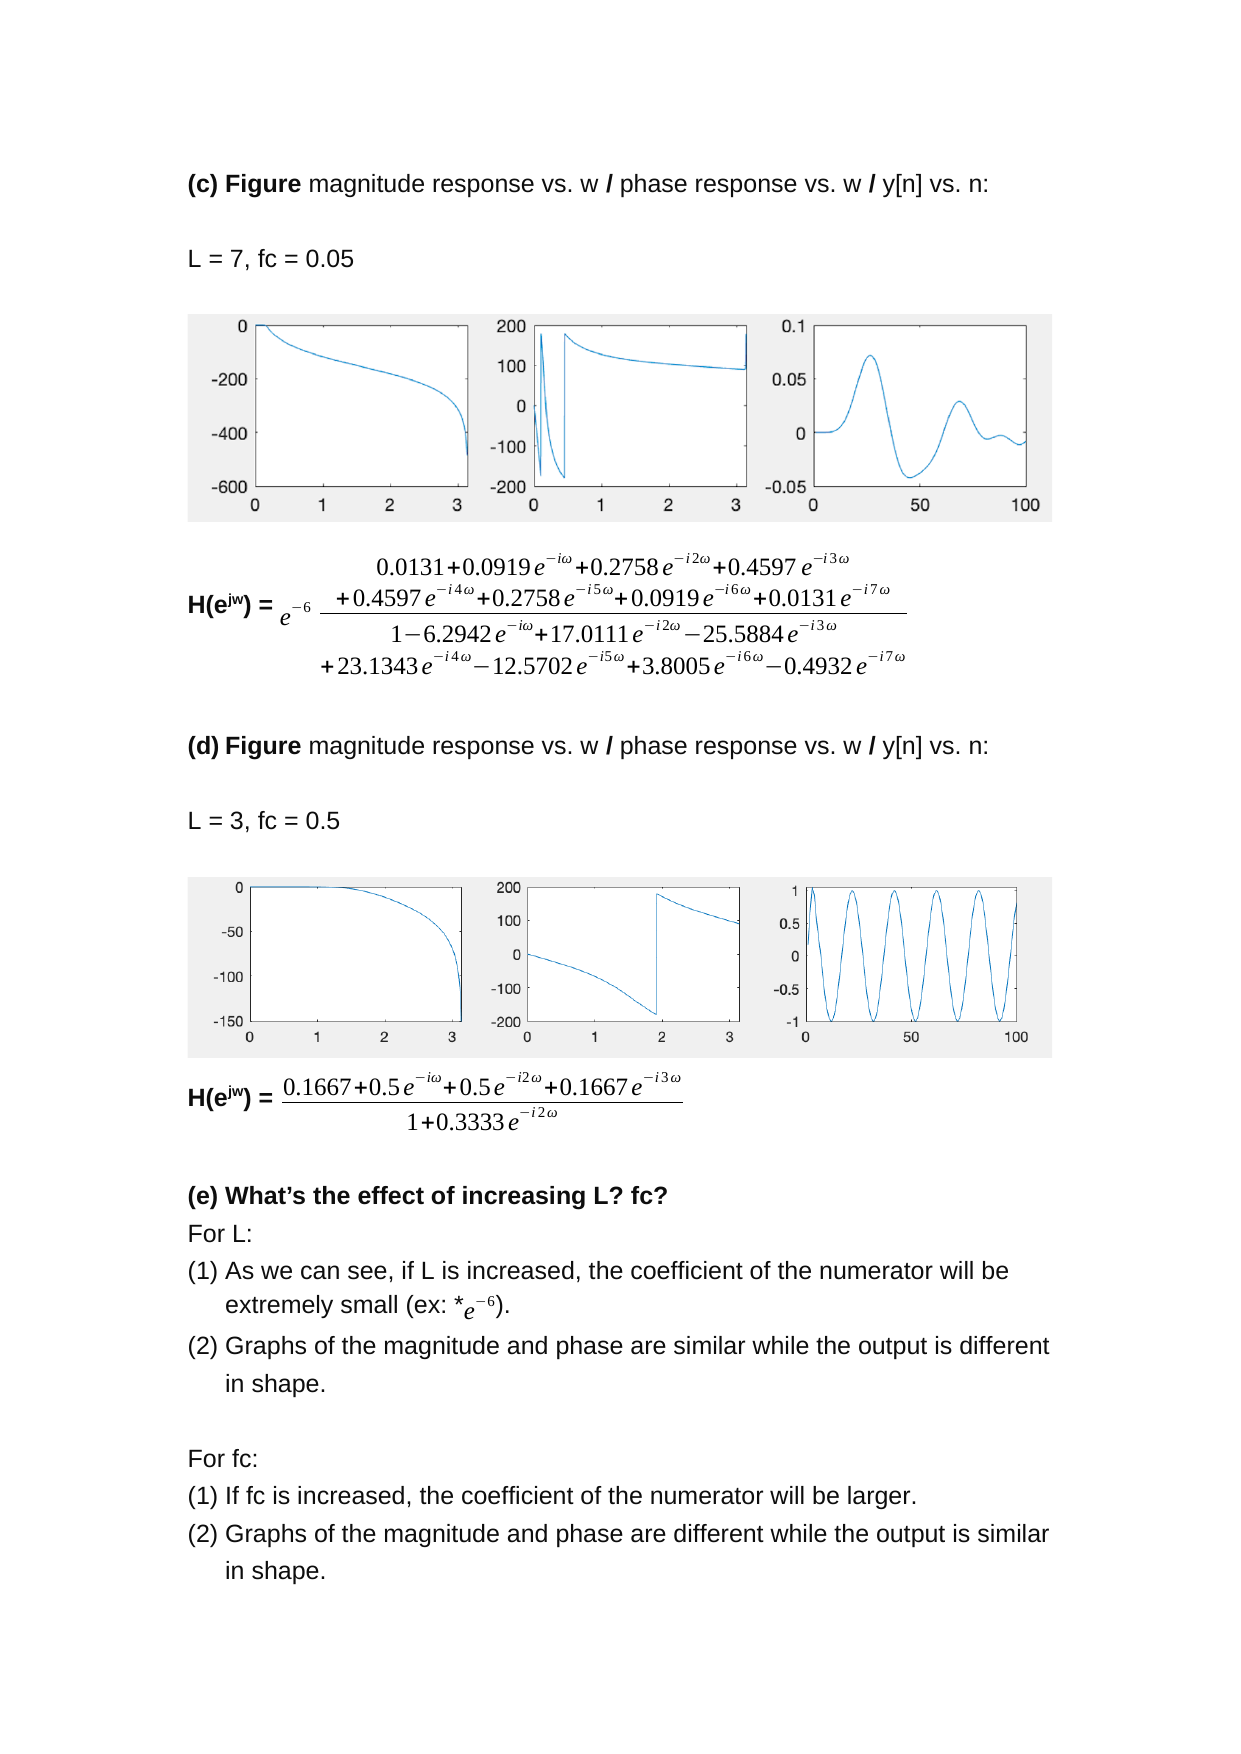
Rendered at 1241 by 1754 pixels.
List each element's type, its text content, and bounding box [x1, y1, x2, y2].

list Graphs of the magnitude and phase are different while the output is similar in shape. [187, 1514, 1053, 1589]
text (c) Figure magnitude response vs. w / phase response vs. w / y[n] vs. n: [187, 164, 1053, 202]
picture [187, 314, 1053, 522]
picture [187, 877, 1053, 1058]
list Figure magnitude response vs. w / phase response vs. w / y[n] vs. n: [187, 727, 1053, 764]
text For fc: [187, 1439, 1053, 1477]
text (e) What’s the effect of increasing L? fc? [187, 1177, 1053, 1214]
text L = 7, fc = 0.05 [187, 239, 1053, 277]
list Graphs of the magnitude and phase are similar while the output is different in shape. [187, 1327, 1053, 1402]
text L = 3, fc = 0.5 [187, 802, 1053, 839]
list If fc is increased, the coefficient of the numerator will be larger. [187, 1477, 1053, 1514]
text H(ejw) = [187, 539, 1053, 689]
list As we can see, if L is increased, the coefficient of the numerator will be extremely small (ex: *). [187, 1252, 1053, 1327]
text For L: [187, 1214, 1053, 1252]
text H(ejw) = [187, 1064, 1053, 1139]
